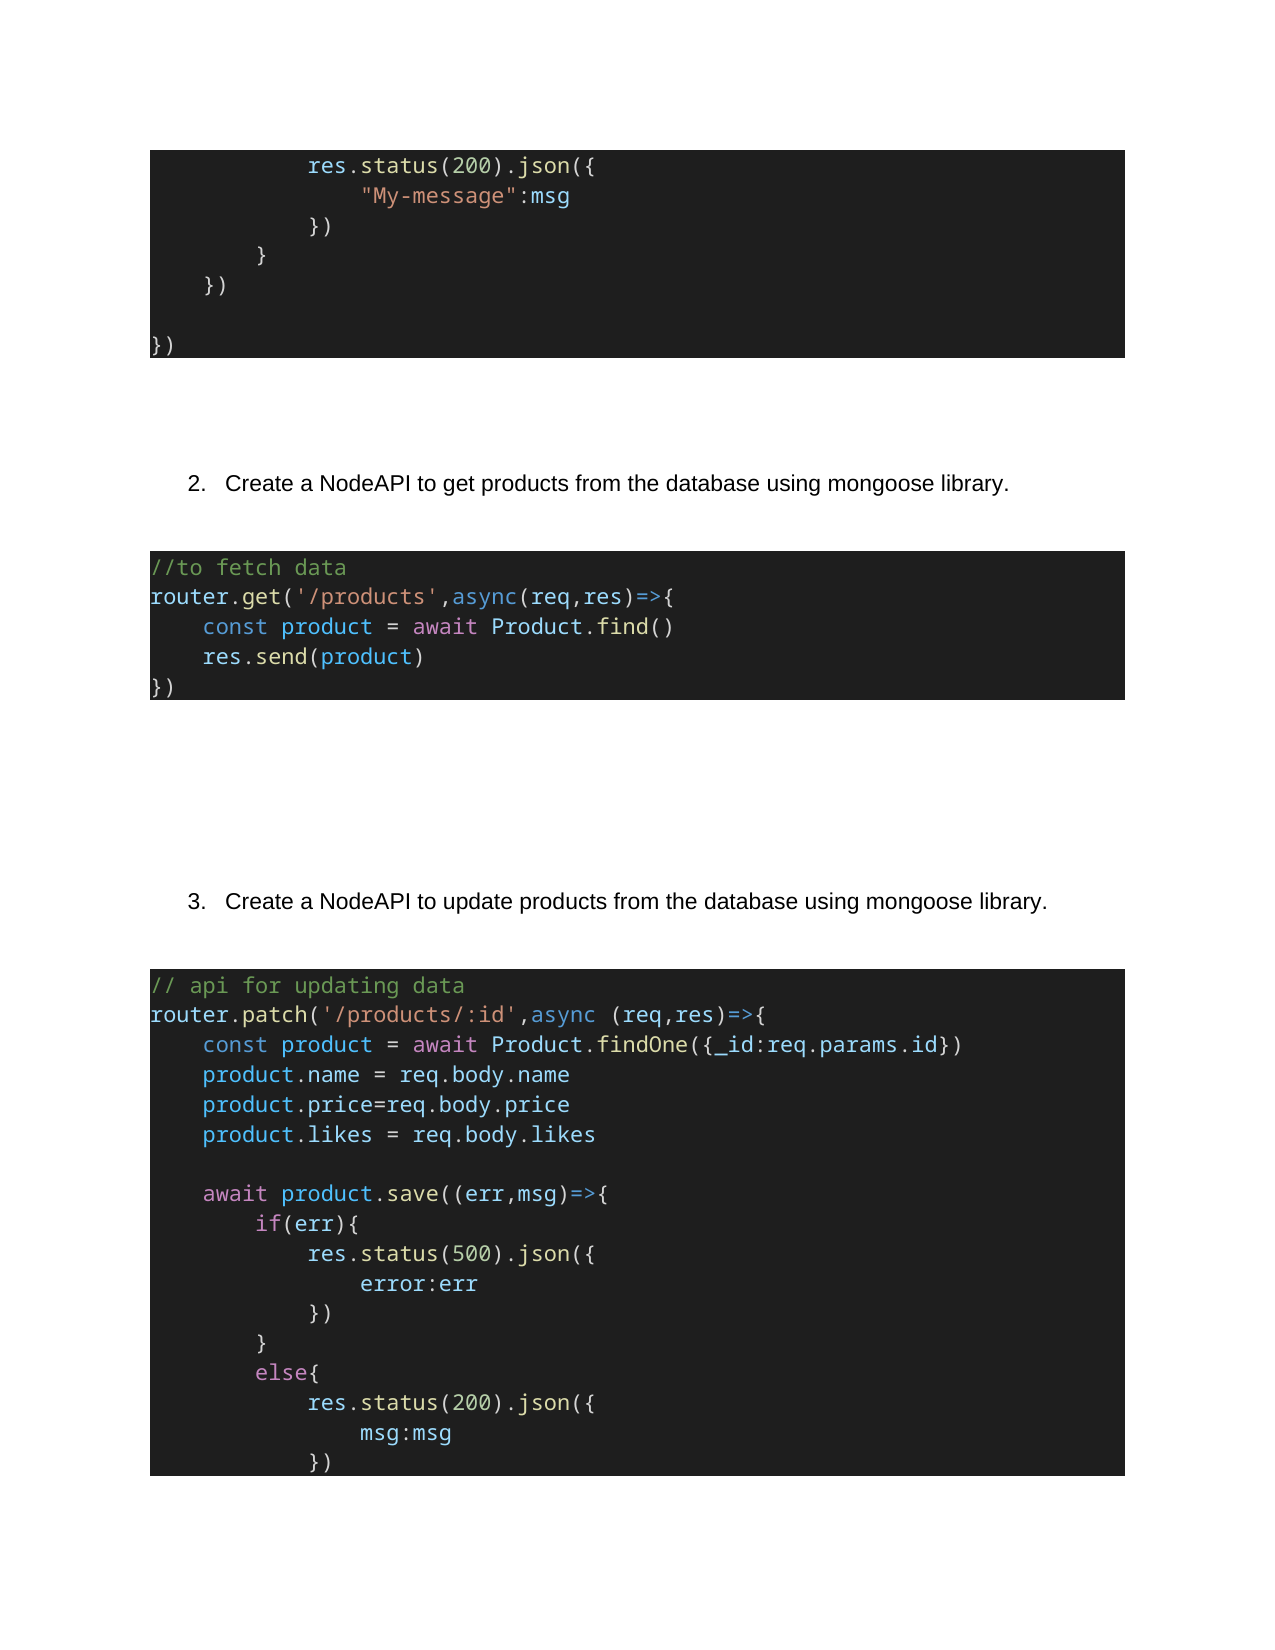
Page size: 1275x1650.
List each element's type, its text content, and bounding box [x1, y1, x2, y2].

text router.get('/products',async(req,res)=>{ [150, 581, 1125, 611]
text res.status(200).json({ [150, 150, 1125, 180]
text const product = await Product.find() [150, 611, 1125, 641]
text }) [150, 209, 1125, 239]
text } [150, 239, 1125, 269]
list Create a NodeAPI to update products from the database using mongoose library. [187, 888, 1125, 914]
text error:err [150, 1267, 1125, 1297]
text }) [150, 329, 1125, 358]
text const product = await Product.findOne({_id:req.params.id}) [150, 1029, 1125, 1059]
text } [150, 1327, 1125, 1357]
text product.name = req.body.name [150, 1059, 1125, 1089]
text res.send(product) [150, 641, 1125, 671]
text }) [150, 1297, 1125, 1327]
list Create a NodeAPI to get products from the database using mongoose library. [187, 469, 1125, 496]
text product.price=req.body.price [150, 1089, 1125, 1118]
text product.likes = req.body.likes [150, 1118, 1125, 1148]
text await product.save((err,msg)=>{ [150, 1178, 1125, 1208]
text res.status(200).json({ [150, 1387, 1125, 1416]
text }) [150, 269, 1125, 299]
text msg:msg [150, 1416, 1125, 1446]
text }) [150, 671, 1125, 700]
text if(err){ [150, 1208, 1125, 1238]
text res.status(500).json({ [150, 1238, 1125, 1267]
text else{ [150, 1357, 1125, 1387]
text router.patch('/products/:id',async (req,res)=>{ [150, 999, 1125, 1029]
text // api for updating data [150, 969, 1125, 999]
text //to fetch data [150, 551, 1125, 581]
text "My-message":msg [150, 180, 1125, 209]
text }) [150, 1446, 1125, 1476]
